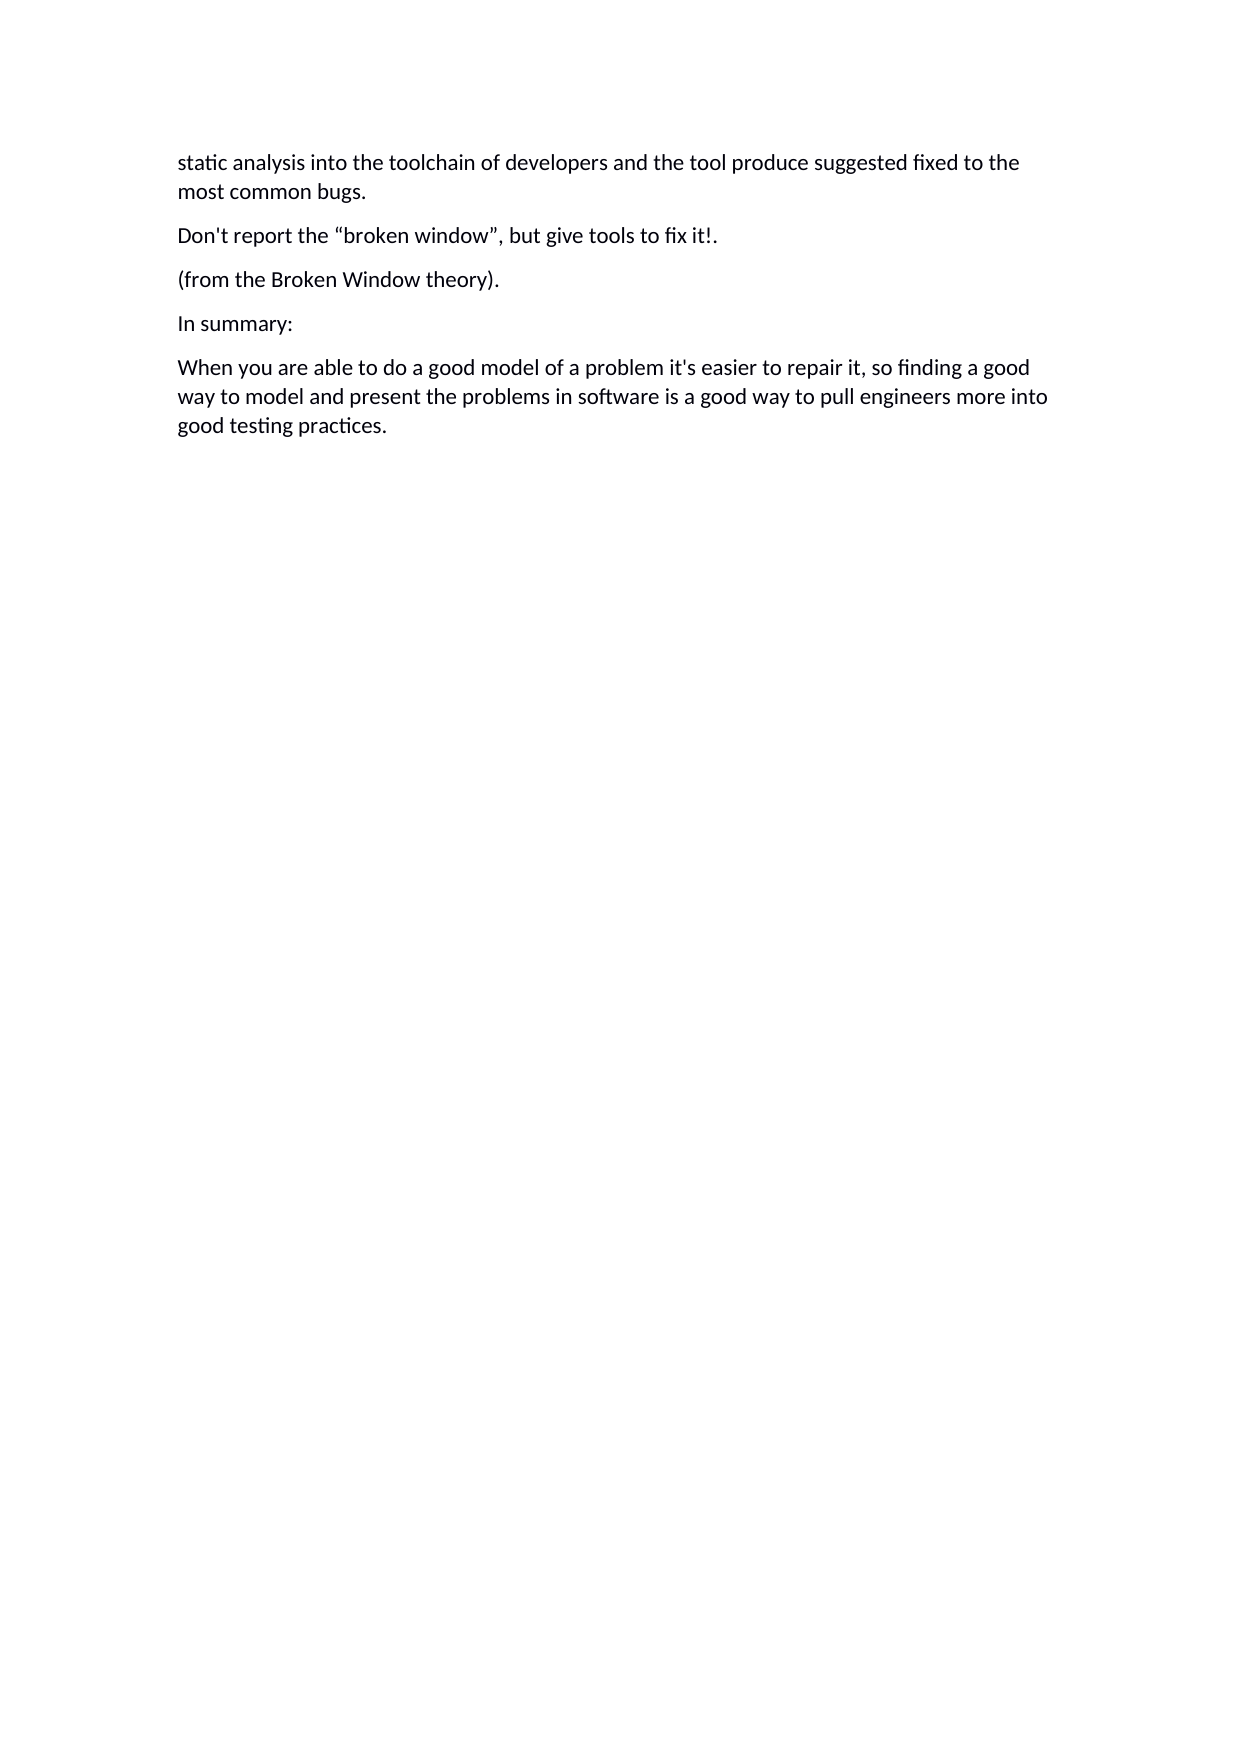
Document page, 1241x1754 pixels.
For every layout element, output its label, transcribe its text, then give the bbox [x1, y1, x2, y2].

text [177, 148, 1063, 205]
text In summary: [177, 309, 1063, 337]
text (from the Broken Window theory). [177, 265, 1063, 293]
text When you are able to do a good model of a problem it's easier to repair it, so finding a good way to model and present the problems in software is a good way to pull engineers more into good testing practices. [177, 353, 1063, 439]
text Don't report the “broken window”, but give tools to fix it!. [177, 221, 1063, 249]
